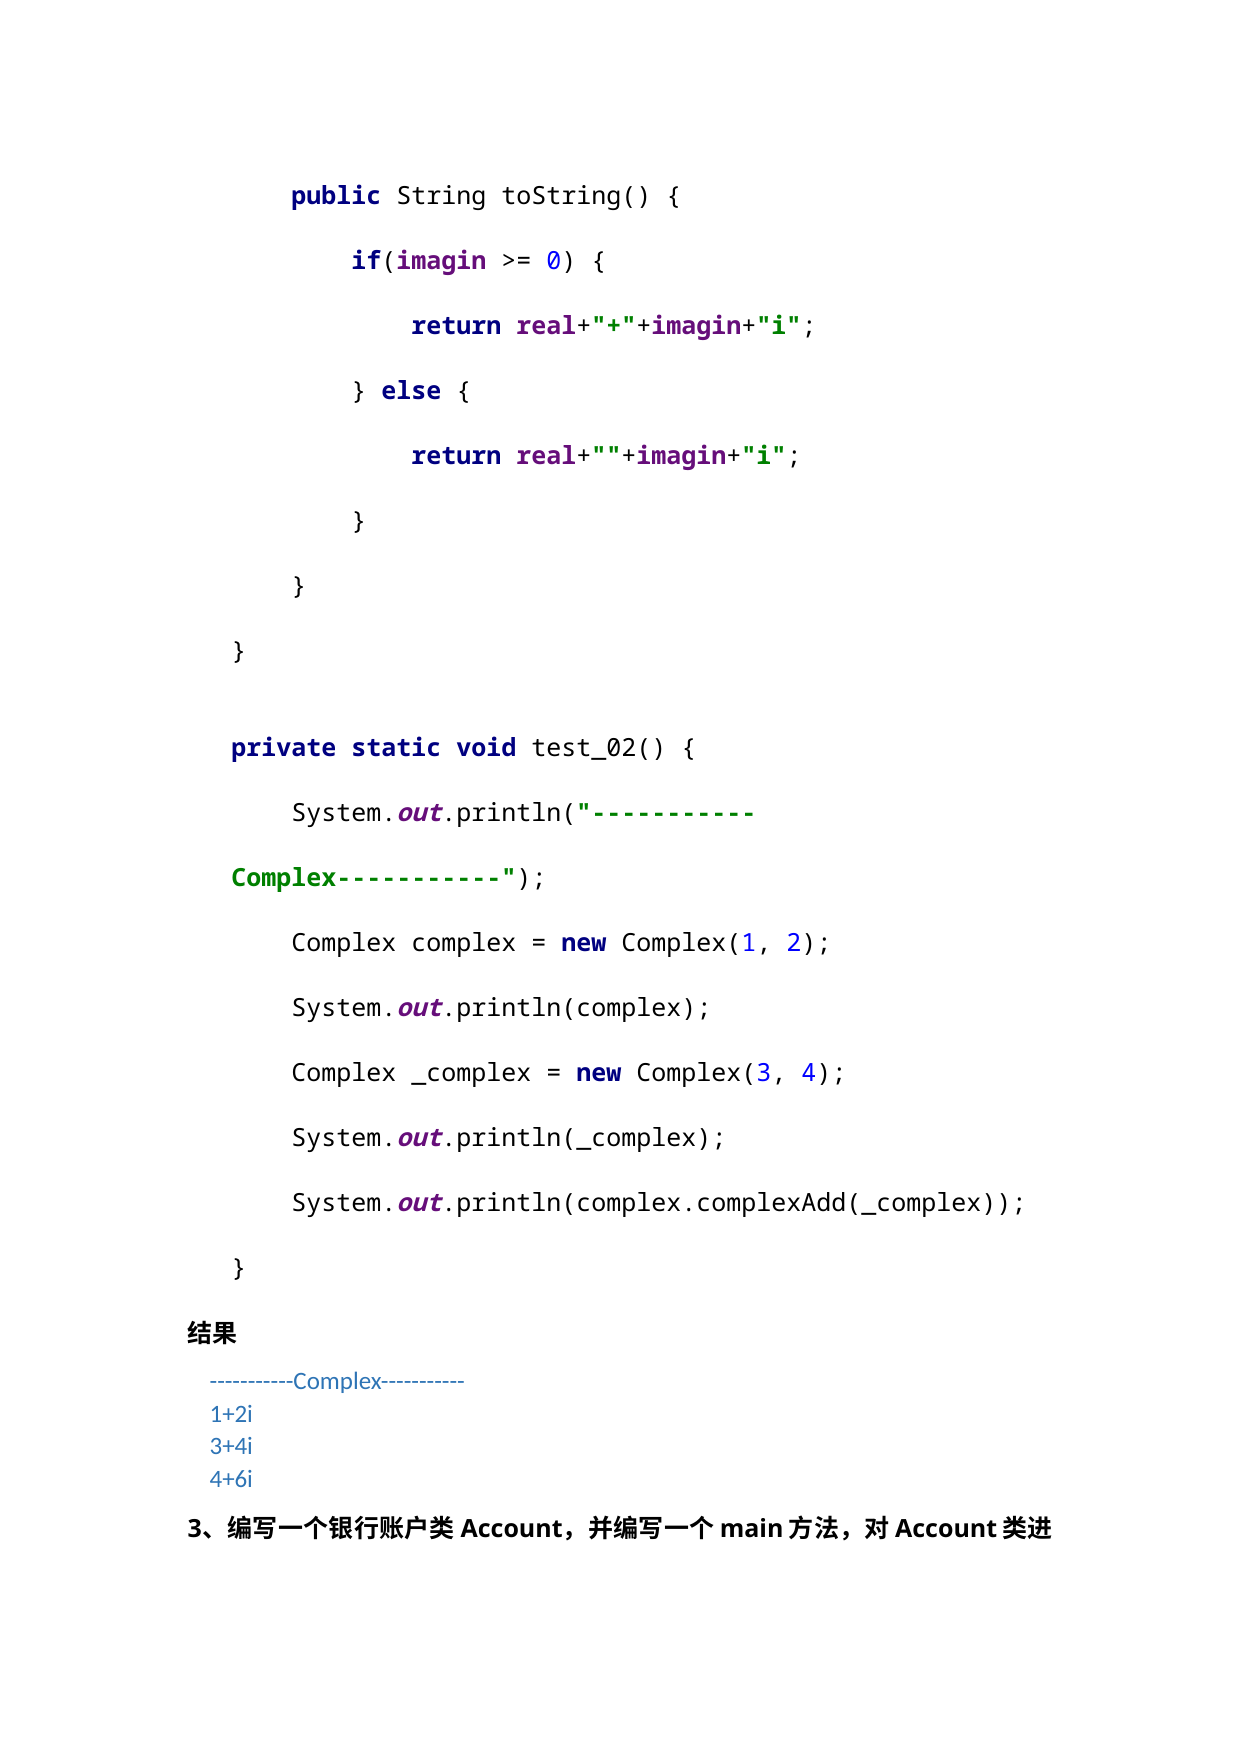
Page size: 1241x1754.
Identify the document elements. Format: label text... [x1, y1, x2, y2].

text 结果 [187, 1299, 1053, 1364]
text 3+4i [209, 1429, 1053, 1462]
text 4+6i [209, 1462, 1053, 1494]
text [231, 162, 1053, 682]
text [187, 1494, 1053, 1559]
text -----------Complex----------- [209, 1364, 1053, 1397]
text private static void test_02() { System.out.println("-----------Complex-----------"); Complex complex = new Complex(1, 2); System.out.println(complex); Complex _complex = new Complex(3, 4); System.out.println(_complex); System.out.println(complex.complexAdd(_complex)); } [231, 714, 1053, 1299]
text 1+2i [209, 1397, 1053, 1429]
